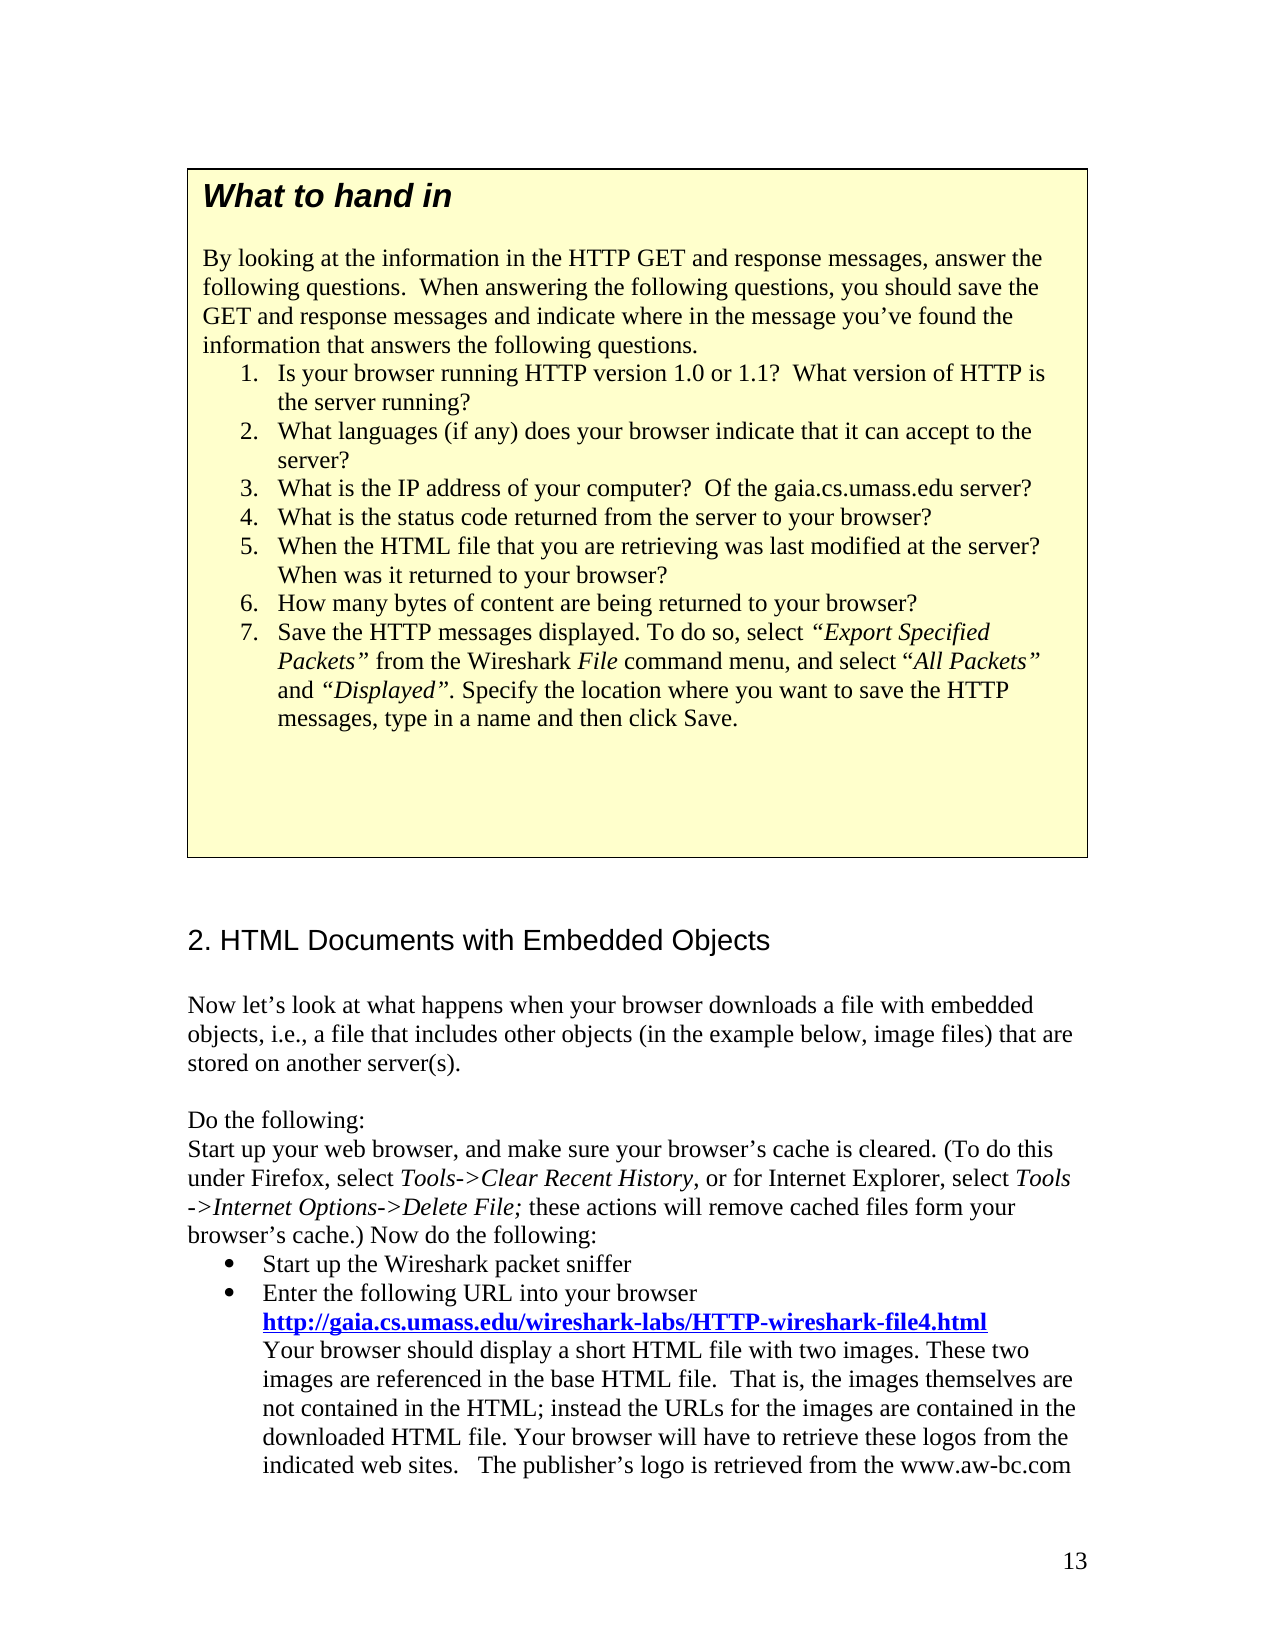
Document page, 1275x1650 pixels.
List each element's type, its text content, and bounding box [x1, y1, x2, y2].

list Start up the Wireshark packet sniffer [225, 1249, 1087, 1278]
text 2. HTML Documents with Embedded Objects [187, 923, 1087, 957]
text Do the following: [187, 1105, 1087, 1134]
text Start up your web browser, and make sure your browser’s cache is cleared. (To do this under Firefox, select Tools->Clear Recent History, or for Internet Explorer, select Tools [187, 1134, 1087, 1192]
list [225, 1278, 1087, 1479]
text ->Internet Options->Delete File; these actions will remove cached files form your browser’s cache.) Now do the following: [187, 1192, 1087, 1249]
text Now let’s look at what happens when your browser downloads a file with embedded objects, i.e., a file that includes other objects (in the example below, image files) that are stored on another server(s). [187, 990, 1087, 1077]
